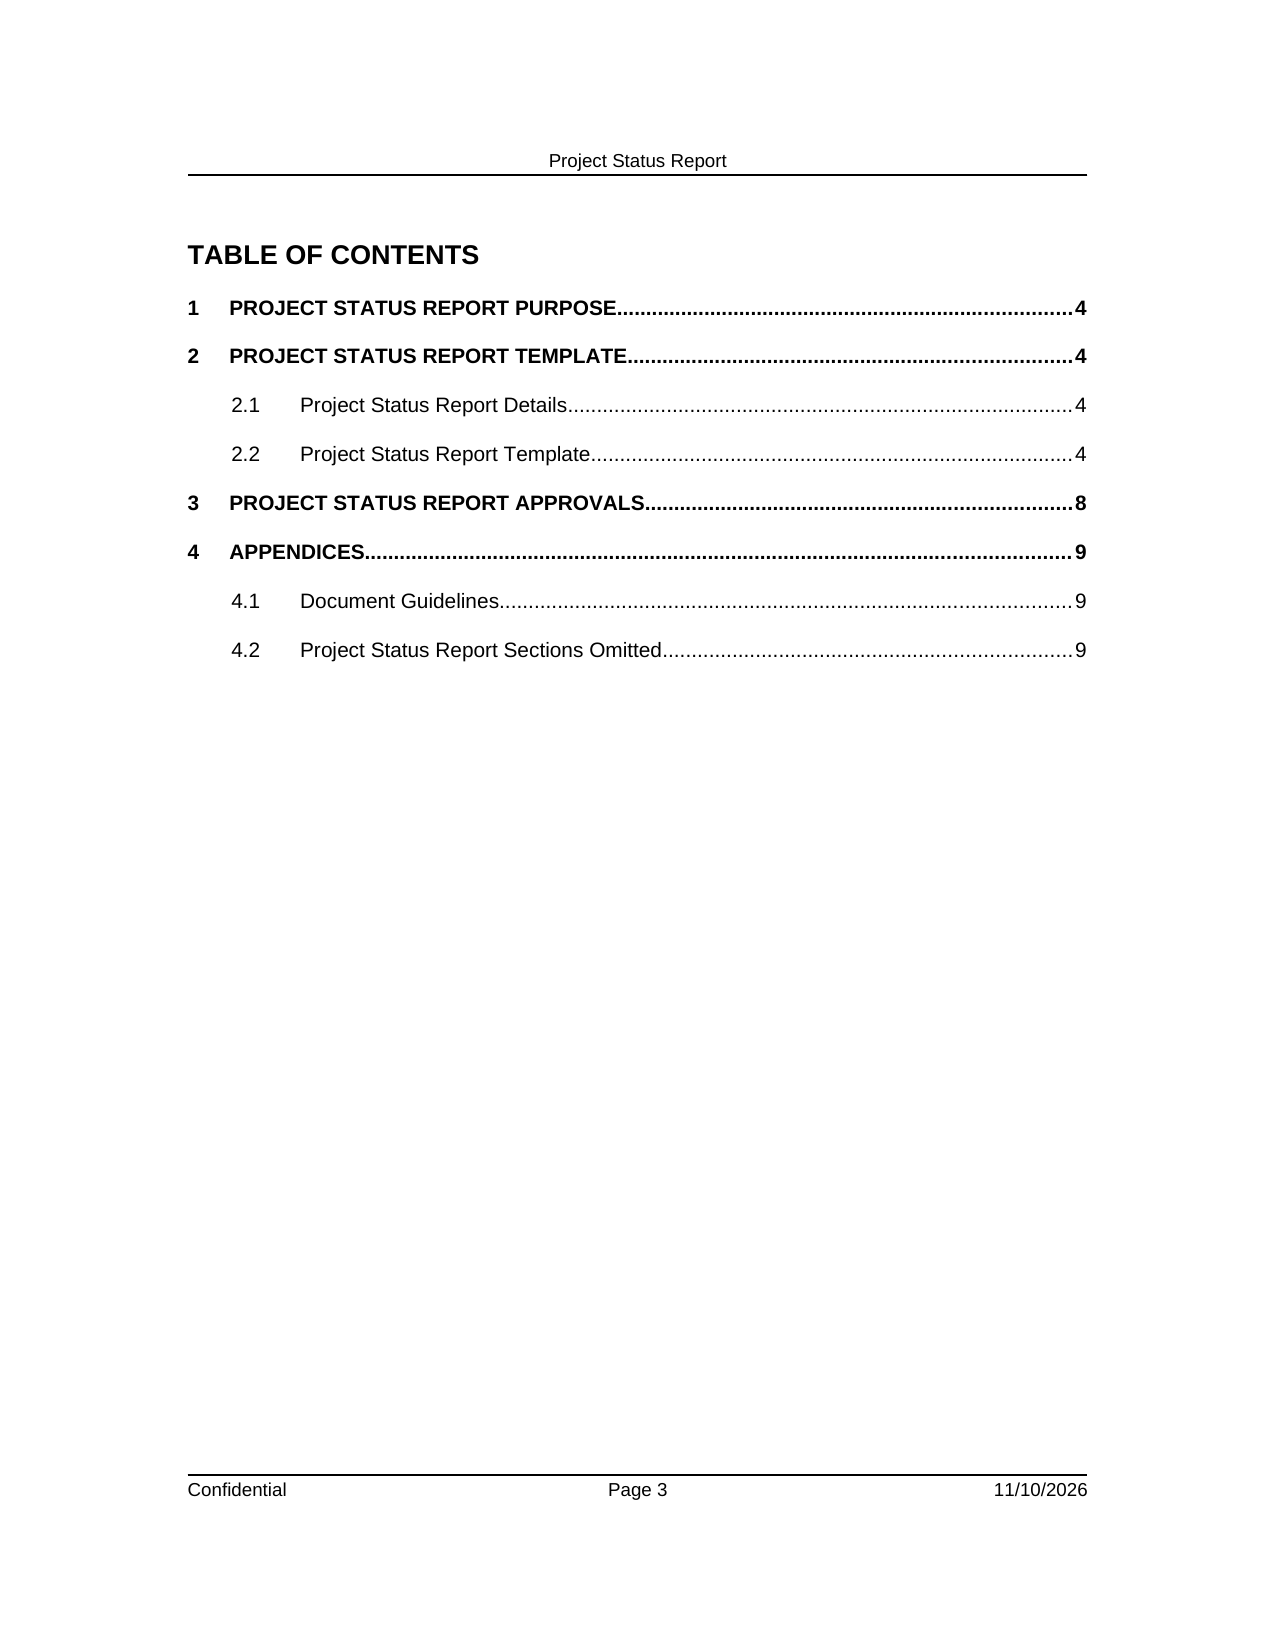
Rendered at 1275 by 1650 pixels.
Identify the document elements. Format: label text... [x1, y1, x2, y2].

text 2 PROJECT STATUS REPORT TEMPLATE 4 [187, 344, 1087, 368]
text 1 PROJECT STATUS REPORT PURPOSE 4 [187, 295, 1087, 319]
text 4 APPENDICES 9 [187, 540, 1087, 564]
text 2.2 Project Status Report Template 4 [231, 442, 1087, 466]
text 4.2 Project Status Report Sections Omitted 9 [231, 638, 1087, 662]
text TABLE OF CONTENTS [187, 239, 1087, 270]
text 4.1 Document Guidelines 9 [231, 589, 1087, 613]
text 3 PROJECT STATUS REPORT APPROVALS 8 [187, 491, 1087, 515]
text 2.1 Project Status Report Details 4 [231, 393, 1087, 417]
